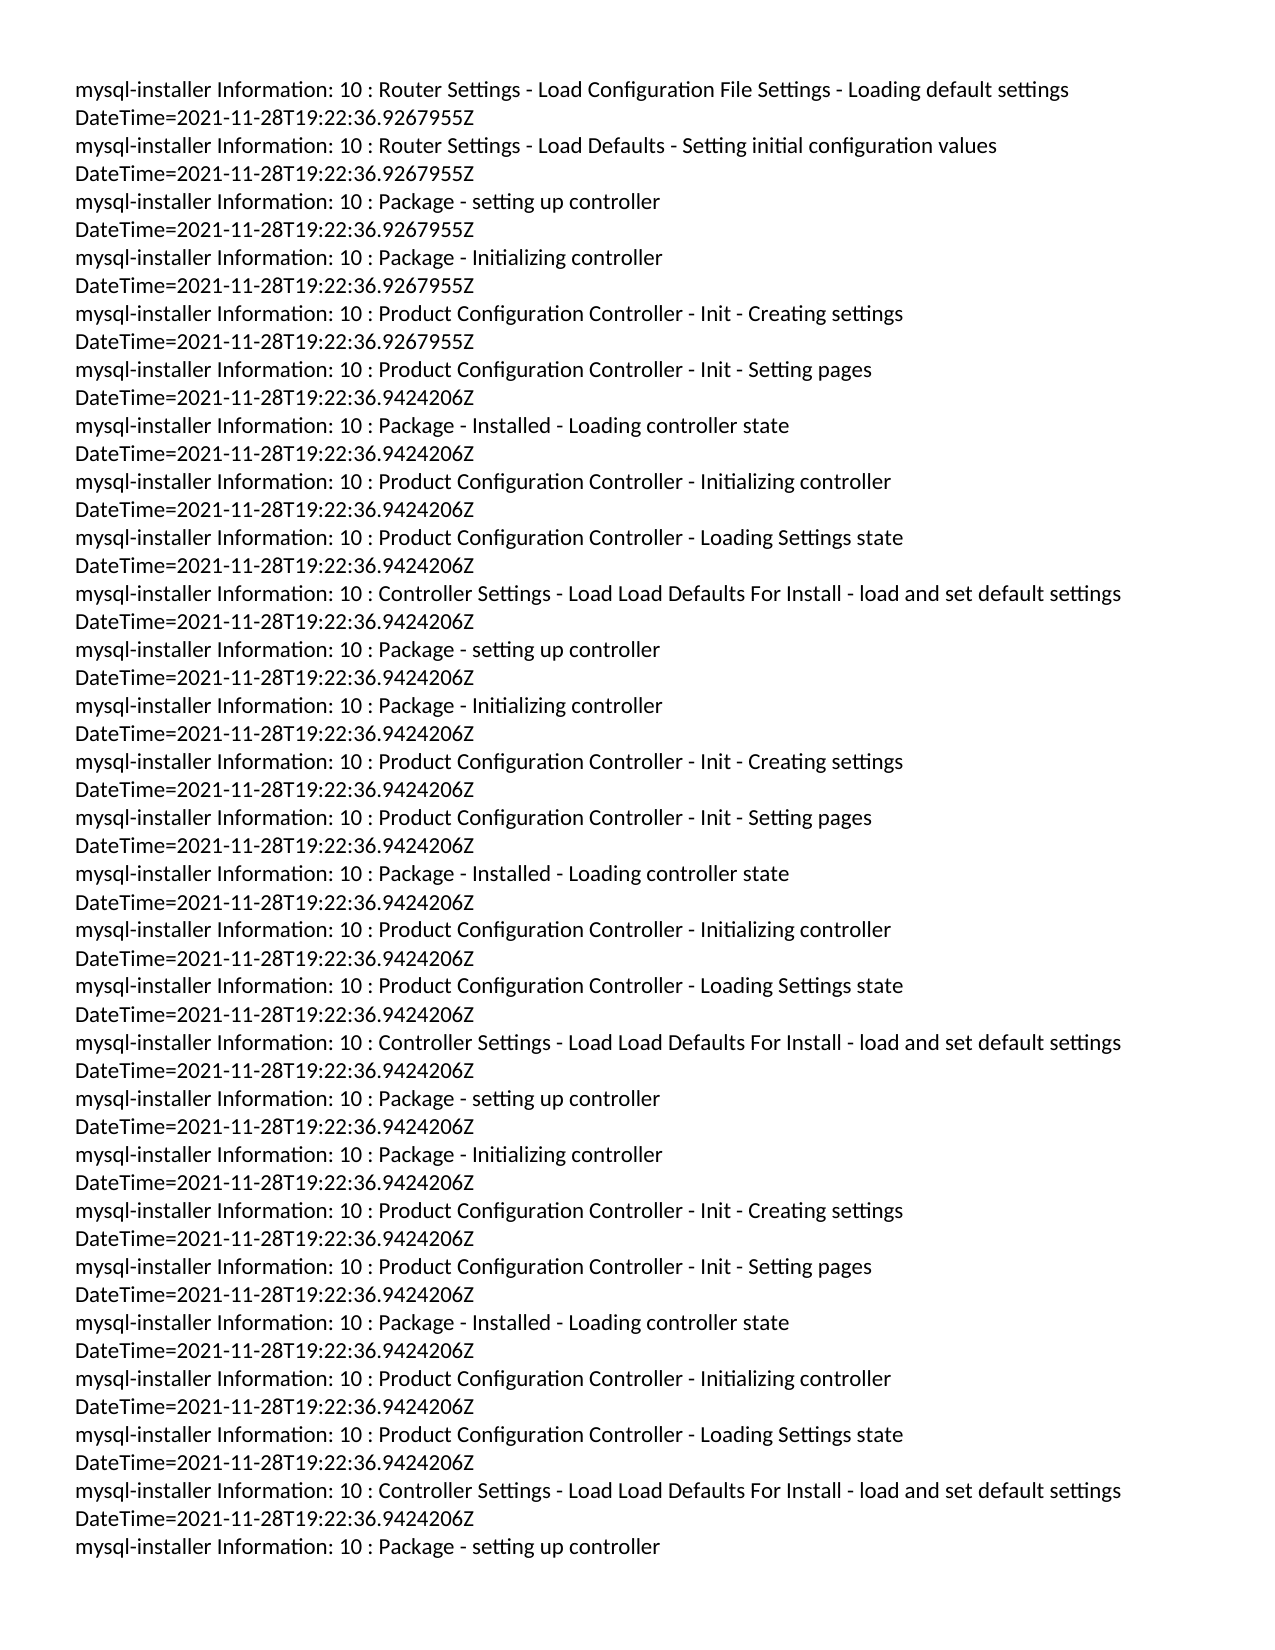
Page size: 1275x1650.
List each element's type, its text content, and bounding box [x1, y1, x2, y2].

text mysql-installer Information: 10 : Product Configuration Controller - Init - Setting pages [75, 1252, 1200, 1280]
text mysql-installer Information: 10 : Product Configuration Controller - Initializing controller [75, 916, 1200, 944]
text mysql-installer Information: 10 : Router Settings - Load Defaults - Setting initial configuration values [75, 131, 1200, 159]
text mysql-installer Information: 10 : Product Configuration Controller - Init - Creating settings [75, 747, 1200, 776]
text mysql-installer Information: 10 : Product Configuration Controller - Init - Setting pages [75, 355, 1200, 383]
text DateTime=2021-11-28T19:22:36.9424206Z [75, 1336, 1200, 1364]
text DateTime=2021-11-28T19:22:36.9424206Z [75, 944, 1200, 972]
text mysql-installer Information: 10 : Package - Installed - Loading controller state [75, 859, 1200, 888]
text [75, 103, 1200, 131]
text DateTime=2021-11-28T19:22:36.9424206Z [75, 832, 1200, 859]
text DateTime=2021-11-28T19:22:36.9424206Z [75, 1392, 1200, 1420]
text DateTime=2021-11-28T19:22:36.9424206Z [75, 1168, 1200, 1196]
text DateTime=2021-11-28T19:22:36.9267955Z [75, 159, 1200, 187]
text DateTime=2021-11-28T19:22:36.9424206Z [75, 663, 1200, 691]
text DateTime=2021-11-28T19:22:36.9424206Z [75, 1448, 1200, 1476]
text mysql-installer Information: 10 : Controller Settings - Load Load Defaults For Install - load and set default settings [75, 1028, 1200, 1056]
text DateTime=2021-11-28T19:22:36.9267955Z [75, 215, 1200, 243]
text mysql-installer Information: 10 : Package - Installed - Loading controller state [75, 411, 1200, 439]
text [75, 1504, 1200, 1532]
text mysql-installer Information: 10 : Product Configuration Controller - Init - Creating settings [75, 299, 1200, 327]
text mysql-installer Information: 10 : Product Configuration Controller - Loading Settings state [75, 972, 1200, 1000]
text DateTime=2021-11-28T19:22:36.9424206Z [75, 383, 1200, 411]
text DateTime=2021-11-28T19:22:36.9424206Z [75, 551, 1200, 579]
text mysql-installer Information: 10 : Package - setting up controller [75, 1532, 1200, 1560]
text mysql-installer Information: 10 : Product Configuration Controller - Loading Settings state [75, 523, 1200, 551]
text DateTime=2021-11-28T19:22:36.9424206Z [75, 1280, 1200, 1308]
text mysql-installer Information: 10 : Router Settings - Load Configuration File Settings - Loading default settings [75, 75, 1200, 103]
text DateTime=2021-11-28T19:22:36.9424206Z [75, 1112, 1200, 1140]
text mysql-installer Information: 10 : Controller Settings - Load Load Defaults For Install - load and set default settings [75, 1476, 1200, 1504]
text DateTime=2021-11-28T19:22:36.9267955Z [75, 271, 1200, 299]
text DateTime=2021-11-28T19:22:36.9424206Z [75, 1056, 1200, 1084]
text DateTime=2021-11-28T19:22:36.9424206Z [75, 607, 1200, 635]
text DateTime=2021-11-28T19:22:36.9424206Z [75, 439, 1200, 467]
text DateTime=2021-11-28T19:22:36.9424206Z [75, 719, 1200, 747]
text DateTime=2021-11-28T19:22:36.9424206Z [75, 1000, 1200, 1028]
text mysql-installer Information: 10 : Product Configuration Controller - Loading Settings state [75, 1420, 1200, 1448]
text DateTime=2021-11-28T19:22:36.9424206Z [75, 495, 1200, 523]
text mysql-installer Information: 10 : Product Configuration Controller - Init - Creating settings [75, 1196, 1200, 1224]
text mysql-installer Information: 10 : Product Configuration Controller - Initializing controller [75, 467, 1200, 495]
text mysql-installer Information: 10 : Package - Initializing controller [75, 243, 1200, 271]
text mysql-installer Information: 10 : Product Configuration Controller - Init - Setting pages [75, 803, 1200, 832]
text mysql-installer Information: 10 : Package - Installed - Loading controller state [75, 1308, 1200, 1336]
text mysql-installer Information: 10 : Product Configuration Controller - Initializing controller [75, 1364, 1200, 1392]
text DateTime=2021-11-28T19:22:36.9424206Z [75, 776, 1200, 803]
text mysql-installer Information: 10 : Package - Initializing controller [75, 691, 1200, 719]
text DateTime=2021-11-28T19:22:36.9424206Z [75, 888, 1200, 916]
text mysql-installer Information: 10 : Package - setting up controller [75, 635, 1200, 663]
text DateTime=2021-11-28T19:22:36.9424206Z [75, 1224, 1200, 1252]
text mysql-installer Information: 10 : Package - setting up controller [75, 1084, 1200, 1112]
text mysql-installer Information: 10 : Package - Initializing controller [75, 1140, 1200, 1168]
text mysql-installer Information: 10 : Controller Settings - Load Load Defaults For Install - load and set default settings [75, 579, 1200, 607]
text mysql-installer Information: 10 : Package - setting up controller [75, 187, 1200, 215]
text DateTime=2021-11-28T19:22:36.9267955Z [75, 327, 1200, 355]
